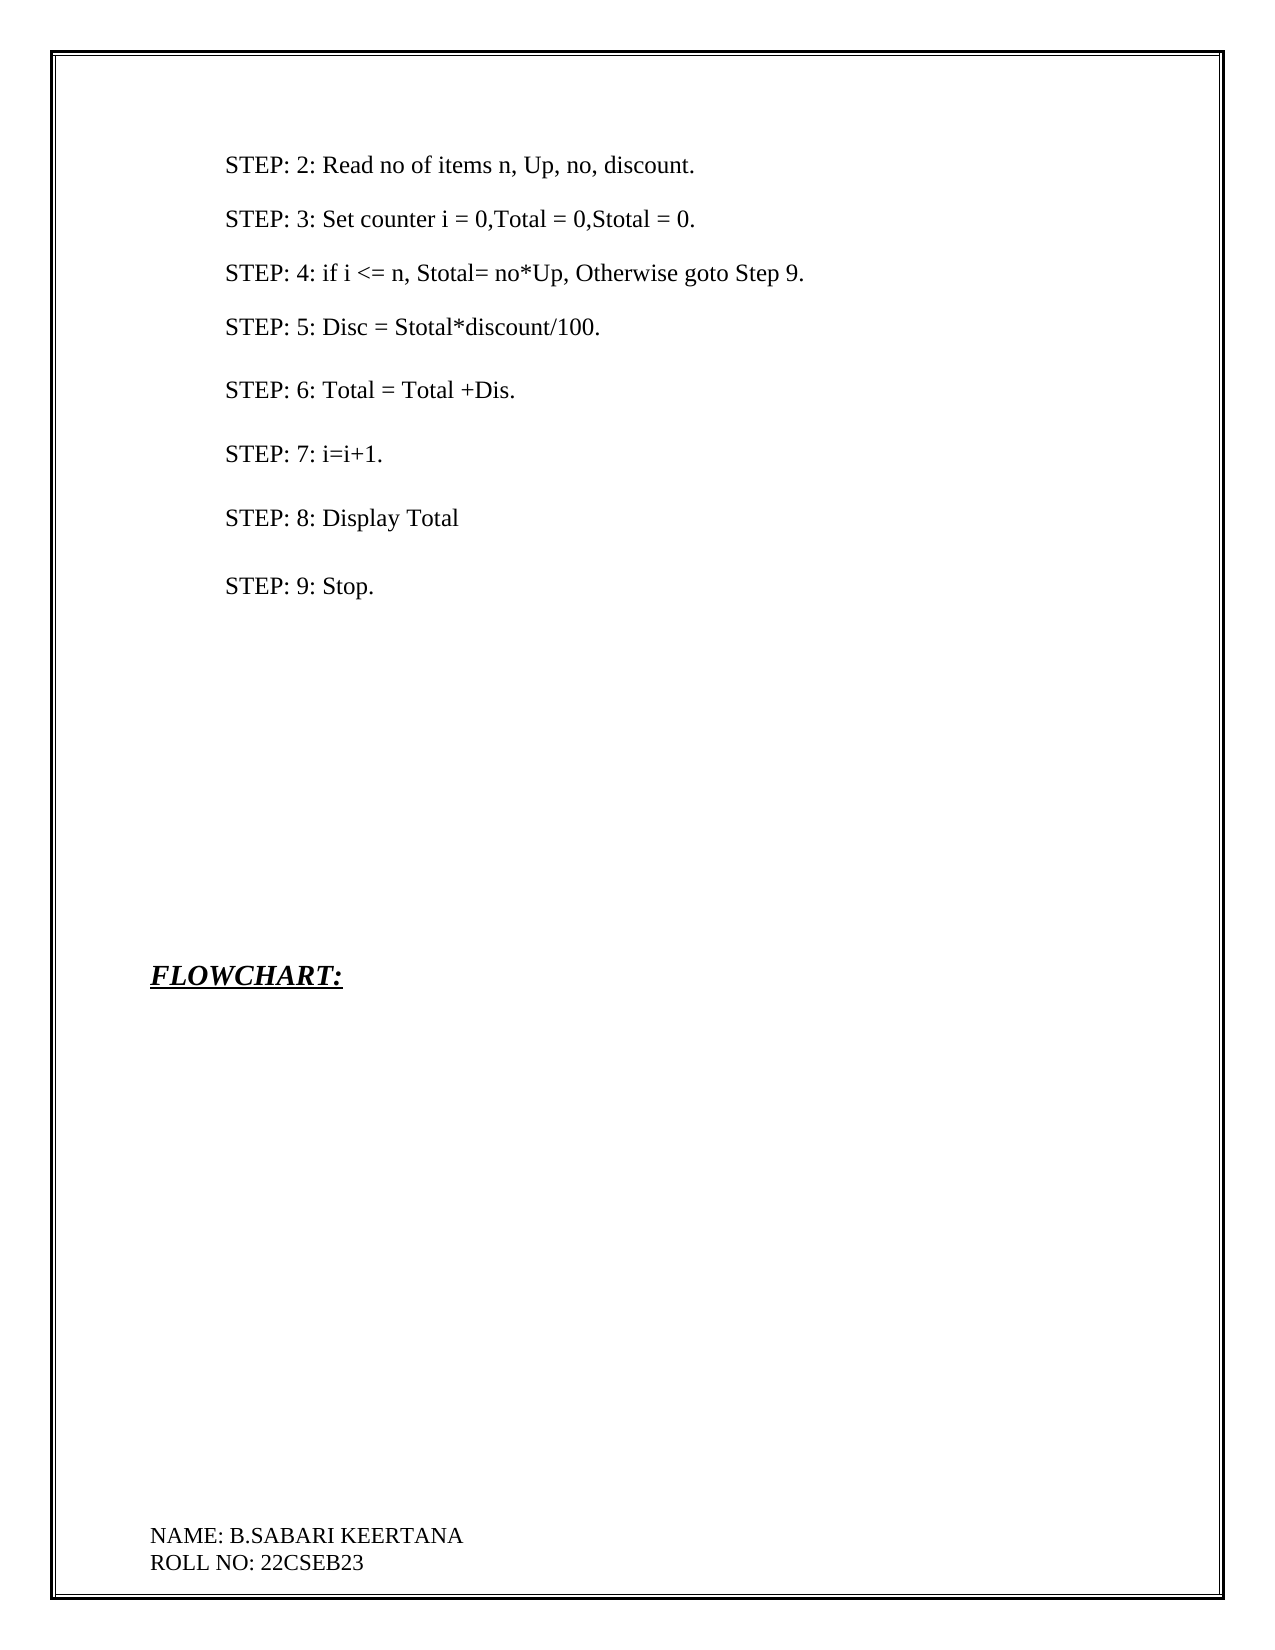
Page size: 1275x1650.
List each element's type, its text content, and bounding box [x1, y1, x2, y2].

text STEP: 4: if i <= n, Stotal= no*Up, Otherwise goto Step 9. [150, 258, 1125, 286]
text STEP: 9: Stop. [150, 571, 1125, 599]
text STEP: 7: i=i+1. [150, 439, 1125, 468]
text FLOWCHART: [150, 958, 1125, 991]
text STEP: 6: Total = Total +Dis. [225, 376, 1125, 404]
text STEP: 3: Set counter i = 0,Total = 0,Stotal = 0. [150, 204, 1125, 233]
text STEP: 2: Read no of items n, Up, no, discount. [150, 150, 1125, 179]
text STEP: 5: Disc = Stotal*discount/100. [150, 312, 1125, 340]
text STEP: 8: Display Total [150, 503, 1125, 532]
